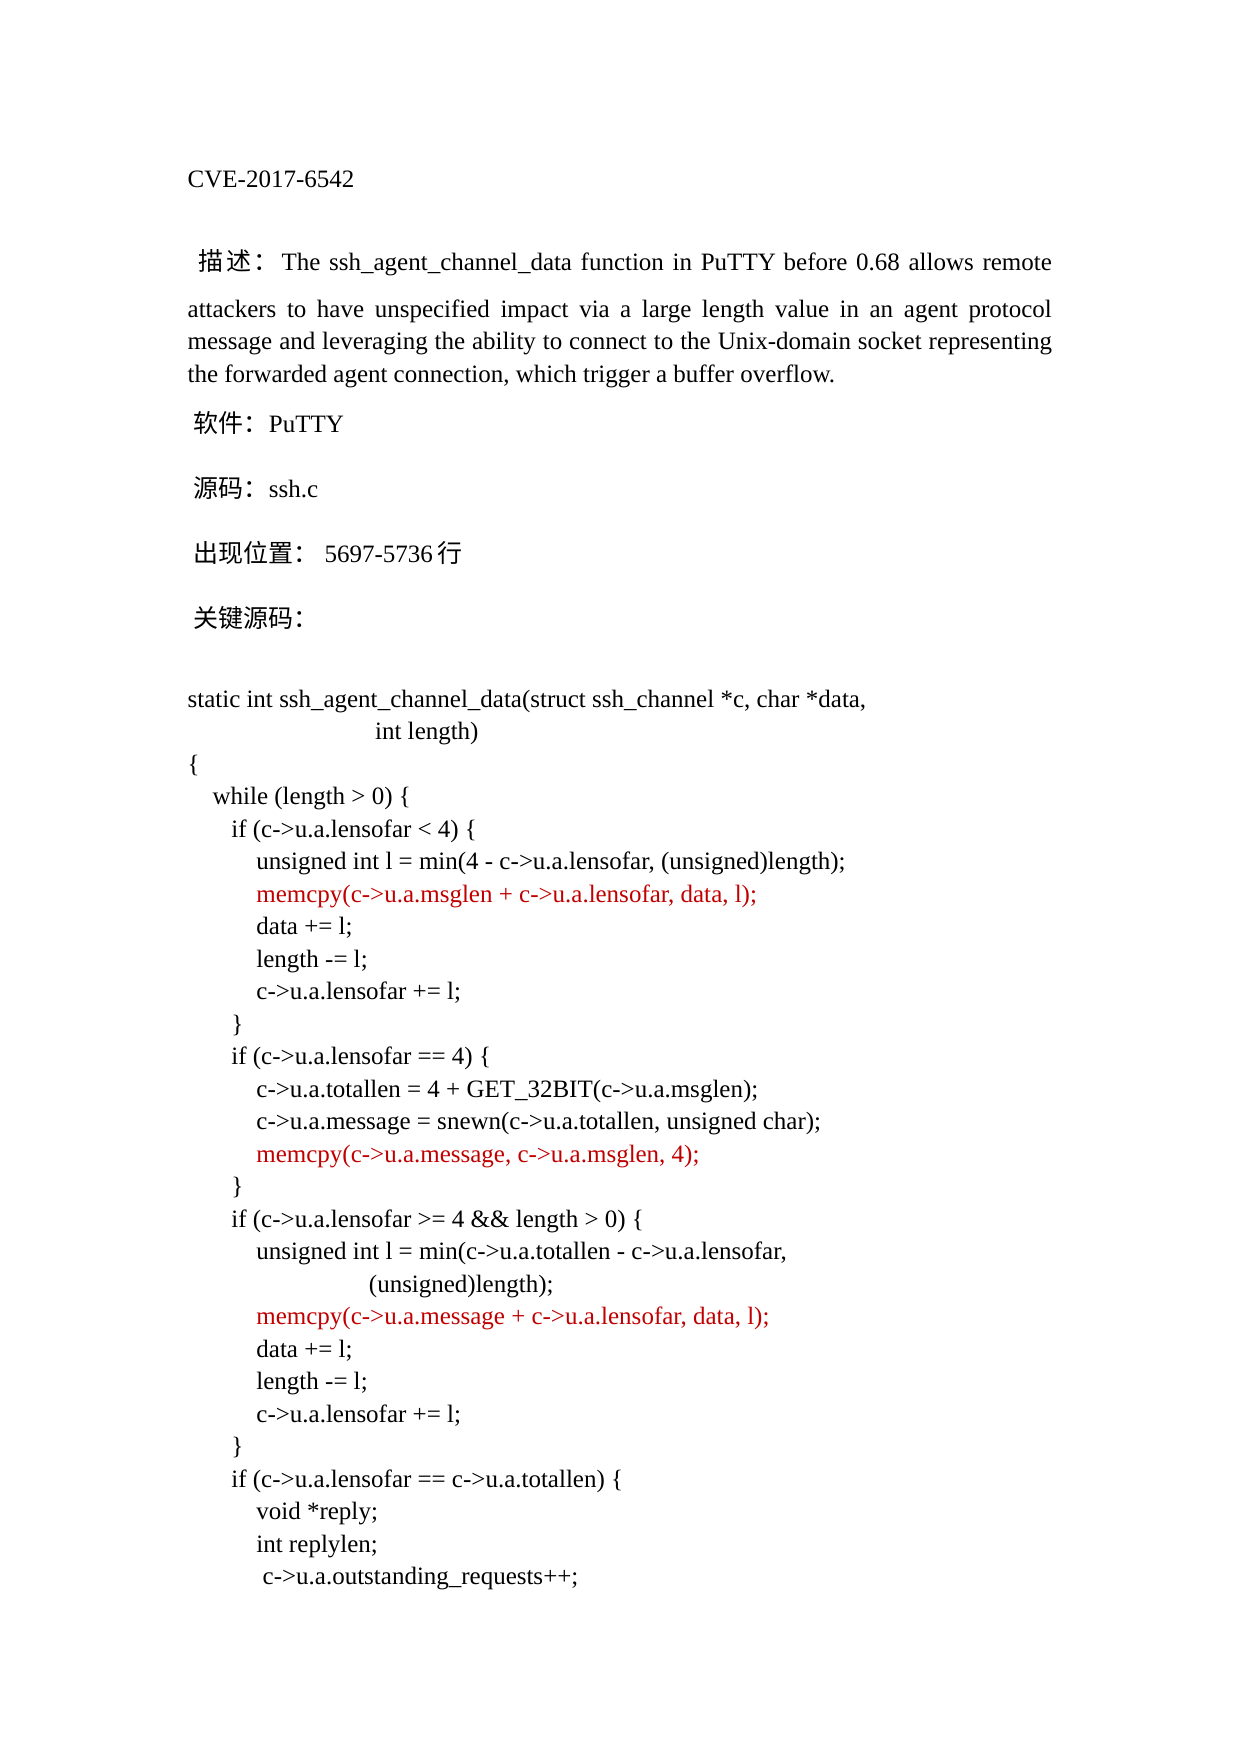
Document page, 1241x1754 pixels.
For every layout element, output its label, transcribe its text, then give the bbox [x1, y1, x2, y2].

text { [187, 747, 1053, 779]
list 关键源码： [187, 584, 1053, 649]
text c->u.a.message = snewn(c->u.a.totallen, unsigned char); [187, 1104, 1053, 1137]
text } [187, 1169, 1053, 1202]
text if (c->u.a.lensofar >= 4 && length > 0) { [187, 1202, 1053, 1234]
text c->u.a.outstanding_requests++; [187, 1559, 1053, 1592]
list 描述：The ssh_agent_channel_data function in PuTTY before 0.68 allows remote attackers to have unspecified impact via a large length value in an agent protocol message and leveraging the ability to connect to the Unix-domain socket representing the forwarded agent connection, which trigger a buffer overflow. [187, 227, 1053, 389]
text data += l; [187, 1332, 1053, 1364]
text if (c->u.a.lensofar < 4) { [187, 812, 1053, 844]
list CVE-2017-6542 [187, 162, 1053, 194]
text while (length > 0) { [187, 779, 1053, 812]
text length -= l; [187, 942, 1053, 974]
text (unsigned)length); [187, 1267, 1053, 1299]
text c->u.a.lensofar += l; [187, 1397, 1053, 1429]
list 软件：PuTTY [187, 389, 1053, 454]
list 出现位置： 5697-5736行 [187, 519, 1053, 584]
text memcpy(c->u.a.msglen + c->u.a.lensofar, data, l); [187, 877, 1053, 909]
text memcpy(c->u.a.message + c->u.a.lensofar, data, l); [187, 1299, 1053, 1332]
list 源码：ssh.c [187, 454, 1053, 519]
text data += l; [187, 909, 1053, 942]
text static int ssh_agent_channel_data(struct ssh_channel *c, char *data, [187, 682, 1053, 714]
text if (c->u.a.lensofar == 4) { [187, 1039, 1053, 1072]
text length -= l; [187, 1364, 1053, 1397]
text } [187, 1007, 1053, 1039]
text c->u.a.totallen = 4 + GET_32BIT(c->u.a.msglen); [187, 1072, 1053, 1104]
text c->u.a.lensofar += l; [187, 974, 1053, 1007]
text unsigned int l = min(4 - c->u.a.lensofar, (unsigned)length); [187, 844, 1053, 877]
text unsigned int l = min(c->u.a.totallen - c->u.a.lensofar, [187, 1234, 1053, 1267]
text memcpy(c->u.a.message, c->u.a.msglen, 4); [187, 1137, 1053, 1169]
text int length) [187, 714, 1053, 747]
text if (c->u.a.lensofar == c->u.a.totallen) { [187, 1462, 1053, 1494]
text int replylen; [187, 1527, 1053, 1559]
text } [187, 1429, 1053, 1462]
text void *reply; [187, 1494, 1053, 1527]
